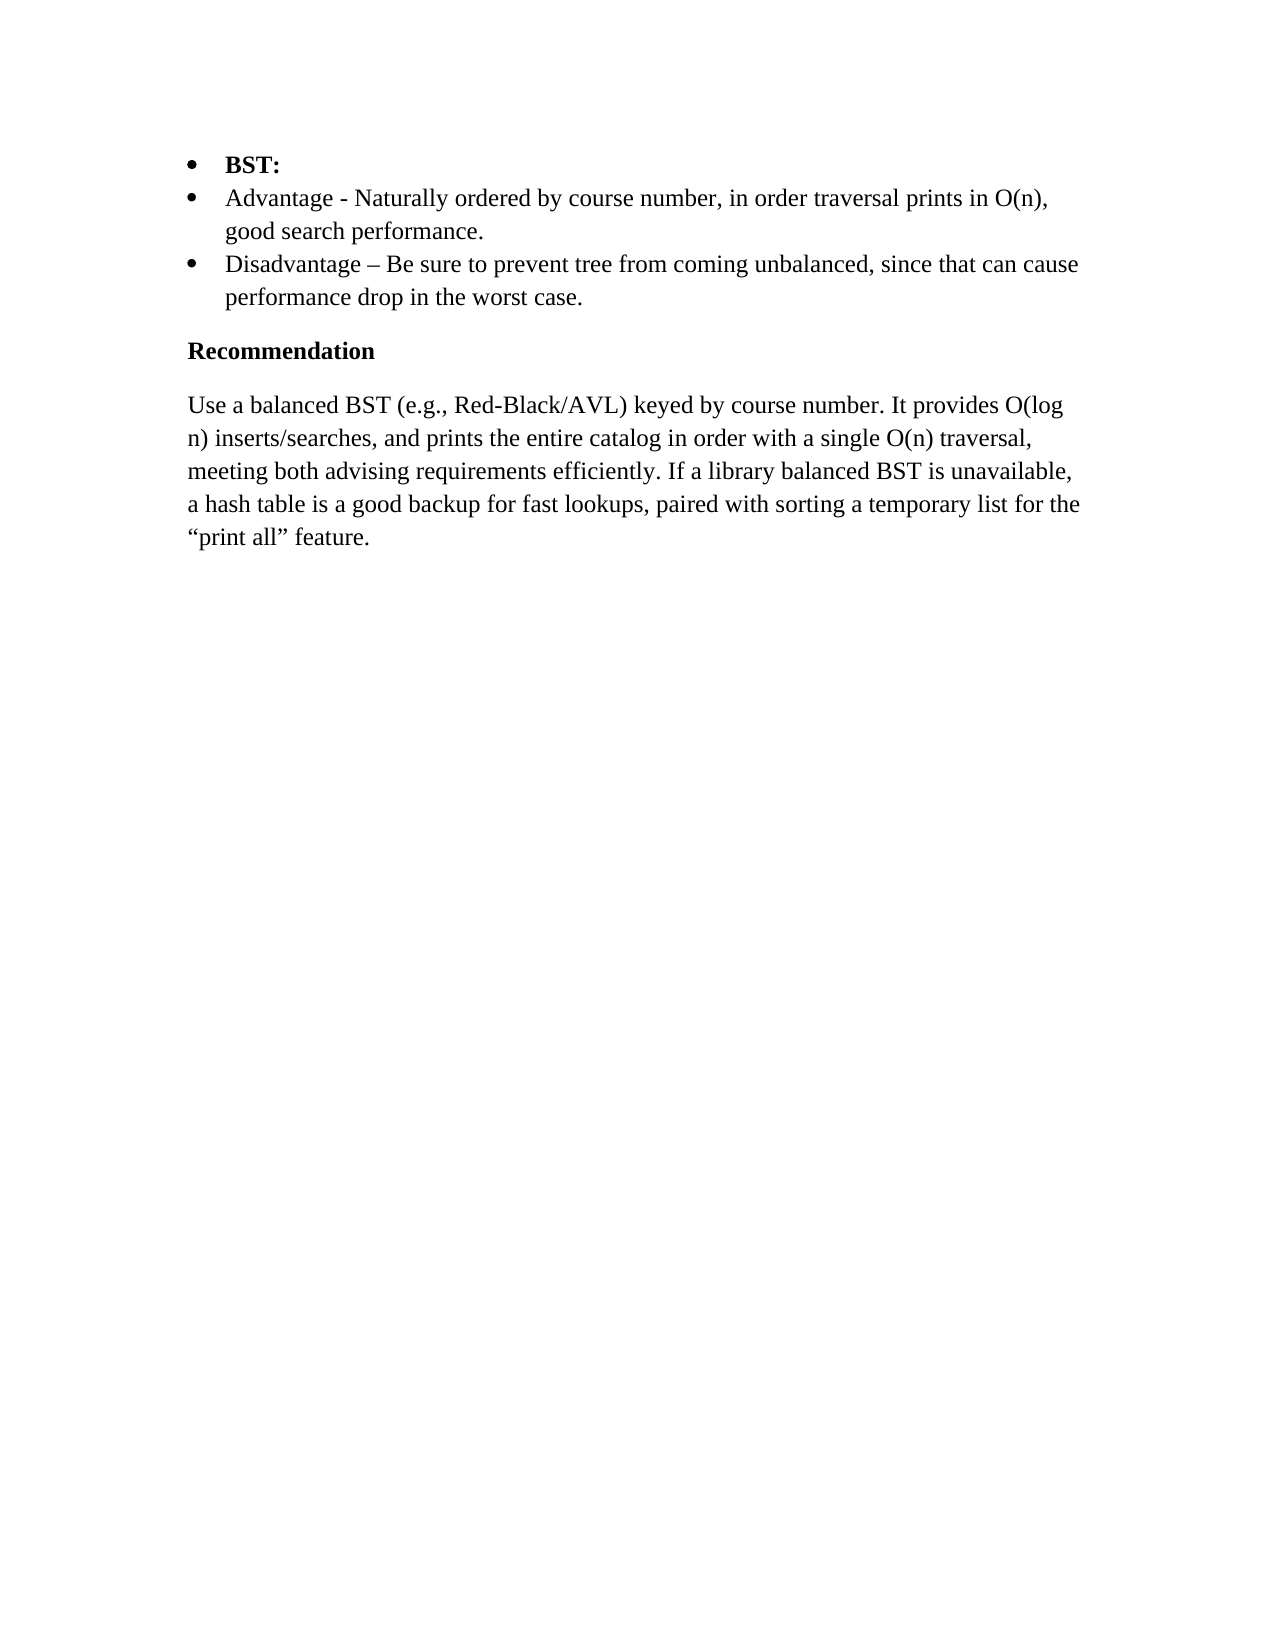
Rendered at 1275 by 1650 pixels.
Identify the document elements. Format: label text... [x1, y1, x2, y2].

list BST: [187, 150, 1087, 179]
text Recommendation [187, 336, 1087, 365]
text Use a balanced BST (e.g., Red-Black/AVL) keyed by course number. It provides O(log n) inserts/searches, and prints the entire catalog in order with a single O(n) traversal, meeting both advising requirements efficiently. If a library balanced BST is unavailable, a hash table is a good backup for fast lookups, paired with sorting a temporary list for the “print all” feature. [187, 390, 1087, 551]
list Disadvantage – Be sure to prevent tree from coming unbalanced, since that can cause performance drop in the worst case. [187, 249, 1087, 311]
list Advantage - Naturally ordered by course number, in order traversal prints in O(n), good search performance. [187, 183, 1087, 245]
